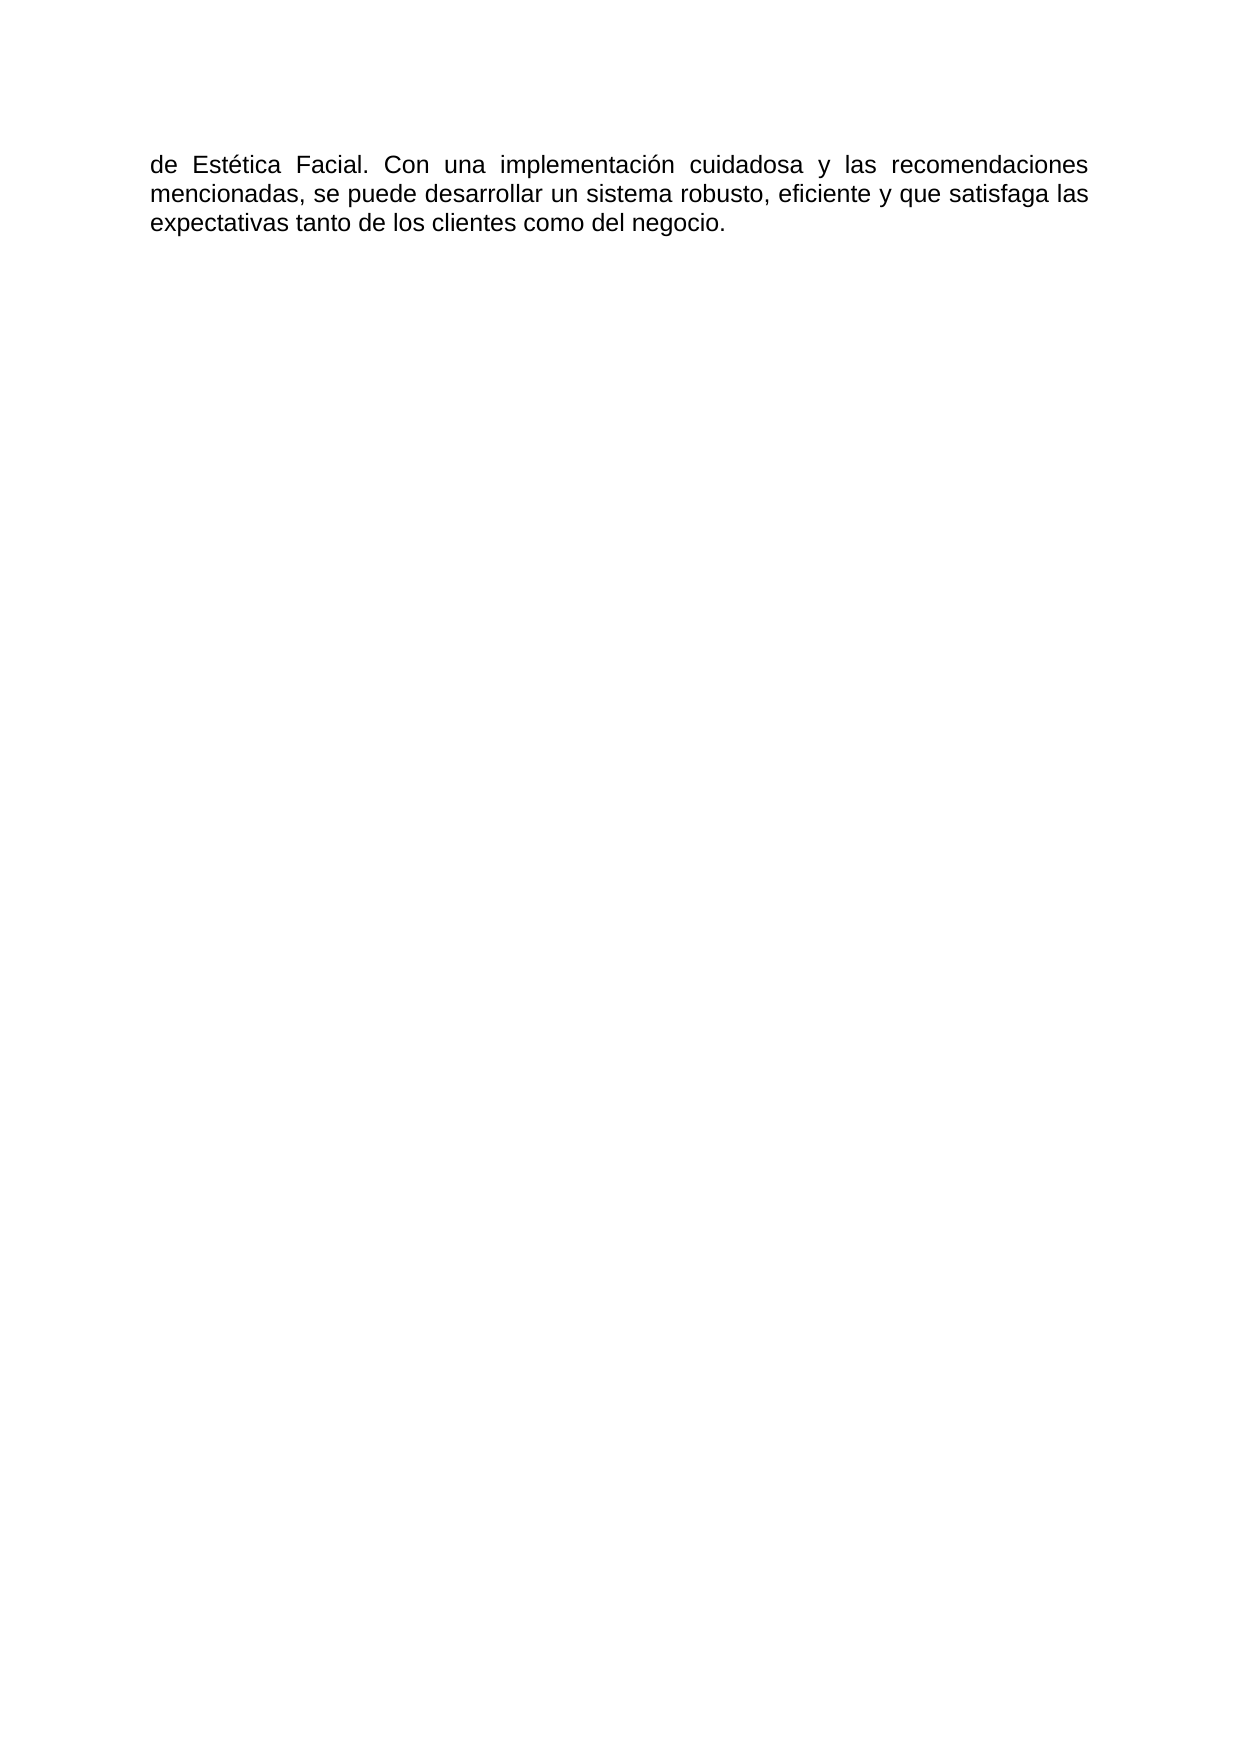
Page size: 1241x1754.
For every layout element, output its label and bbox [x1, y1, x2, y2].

text [150, 150, 1090, 236]
